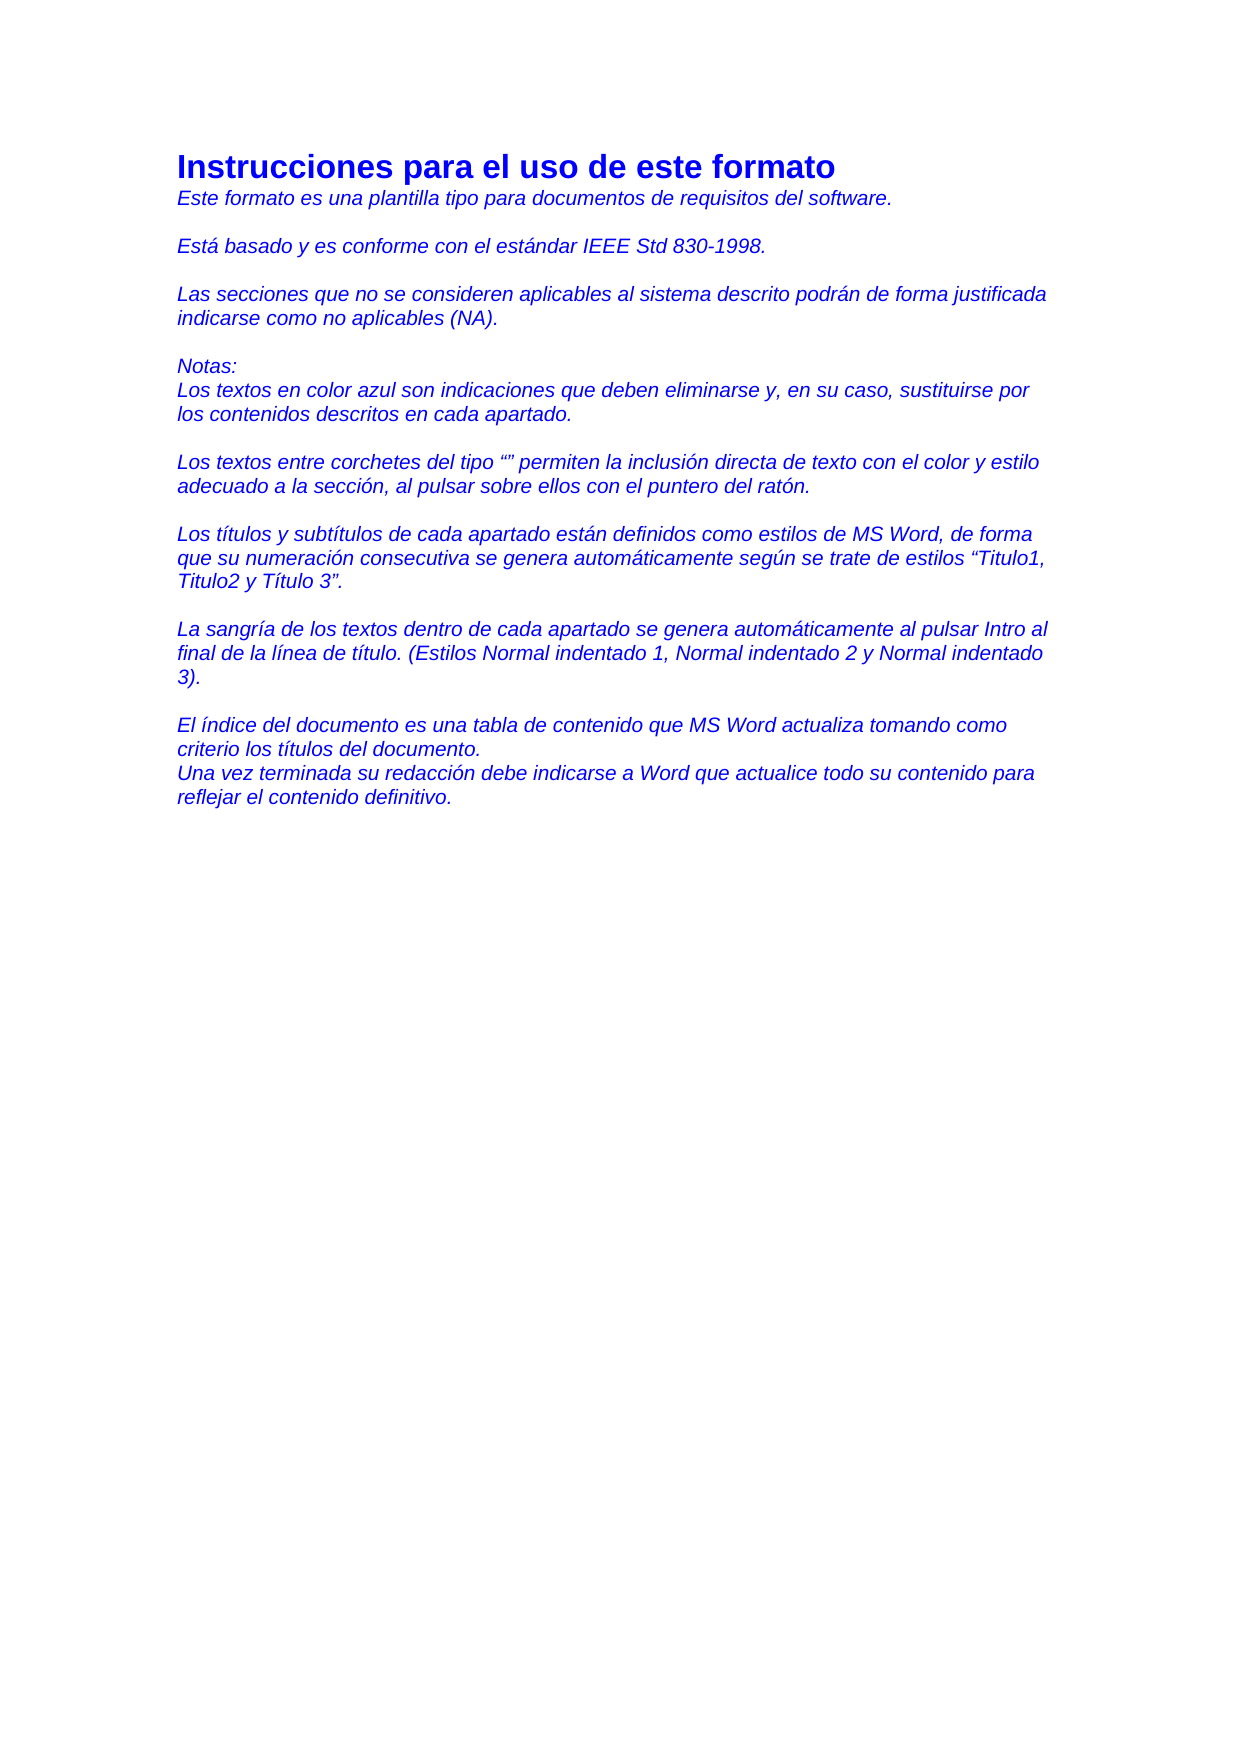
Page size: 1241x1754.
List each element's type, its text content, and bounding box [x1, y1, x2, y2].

text Las secciones que no se consideren aplicables al sistema descrito podrán de forma justificada indicarse como no aplicables (NA). [177, 282, 1063, 330]
text Notas: [177, 354, 1063, 378]
text El índice del documento es una tabla de contenido que MS Word actualiza tomando como criterio los títulos del documento. [177, 713, 1063, 761]
text Instrucciones para el uso de este formato [177, 148, 1063, 186]
text Una vez terminada su redacción debe indicarse a Word que actualice todo su contenido para reflejar el contenido definitivo. [177, 761, 1063, 809]
text La sangría de los textos dentro de cada apartado se genera automáticamente al pulsar Intro al final de la línea de título. (Estilos Normal indentado 1, Normal indentado 2 y Normal indentado 3). [177, 617, 1063, 689]
text Está basado y es conforme con el estándar IEEE Std 830-1998. [177, 234, 1063, 258]
text Este formato es una plantilla tipo para documentos de requisitos del software. [177, 186, 1063, 210]
text Los títulos y subtítulos de cada apartado están definidos como estilos de MS Word, de forma que su numeración consecutiva se genera automáticamente según se trate de estilos “Titulo1, Titulo2 y Título 3”. [177, 521, 1063, 593]
text Los textos en color azul son indicaciones que deben eliminarse y, en su caso, sustituirse por los contenidos descritos en cada apartado. [177, 378, 1063, 426]
text Los textos entre corchetes del tipo “” permiten la inclusión directa de texto con el color y estilo adecuado a la sección, al pulsar sobre ellos con el puntero del ratón. [177, 449, 1063, 497]
